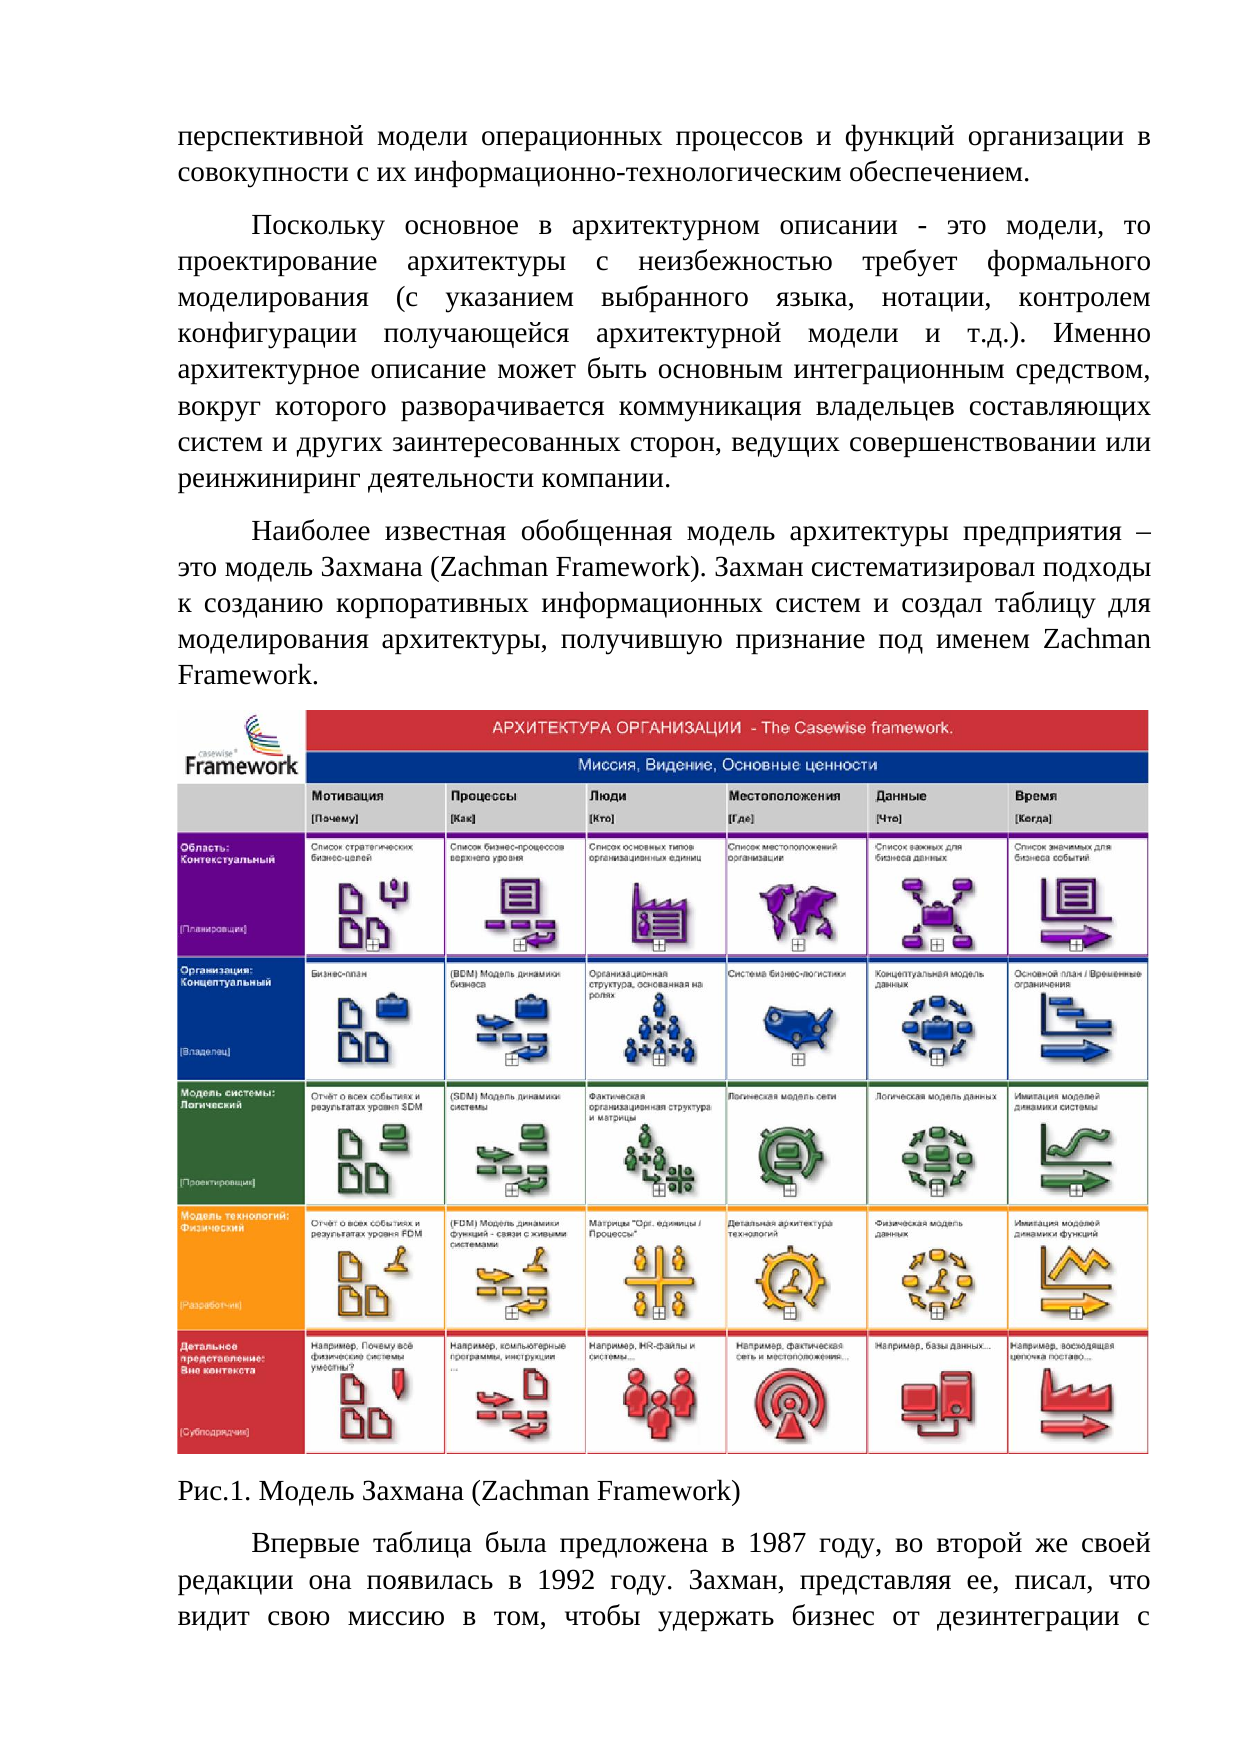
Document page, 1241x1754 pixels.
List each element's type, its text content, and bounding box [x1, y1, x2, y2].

picture [177, 710, 1149, 1454]
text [177, 1526, 1152, 1631]
text Наиболее известная обобщенная модель архитектуры предприятия – это модель Захмана (Zachman Framework). Захман систематизировал подходы к созданию корпоративных информационных систем и создал таблицу для моделирования архитектуры, получившую признание под именем Zachman Framework. [177, 513, 1152, 691]
text Поскольку основное в архитектурном описании - это модели, то проектирование архитектуры с неизбежностью требует формального моделирования (с указанием выбранного языка, нотации, контролем конфигурации получающейся архитектурной модели и т.д.). Именно архитектурное описание может быть основным интеграционным средством, вокруг которого разворачивается коммуникация владельцев составляющих систем и других заинтересованных сторон, ведущих совершенствовании или реинжиниринг деятельности компании. [177, 207, 1152, 494]
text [177, 118, 1152, 188]
text Рис.1. Модель Захмана (Zachman Framework) [177, 1473, 1152, 1506]
